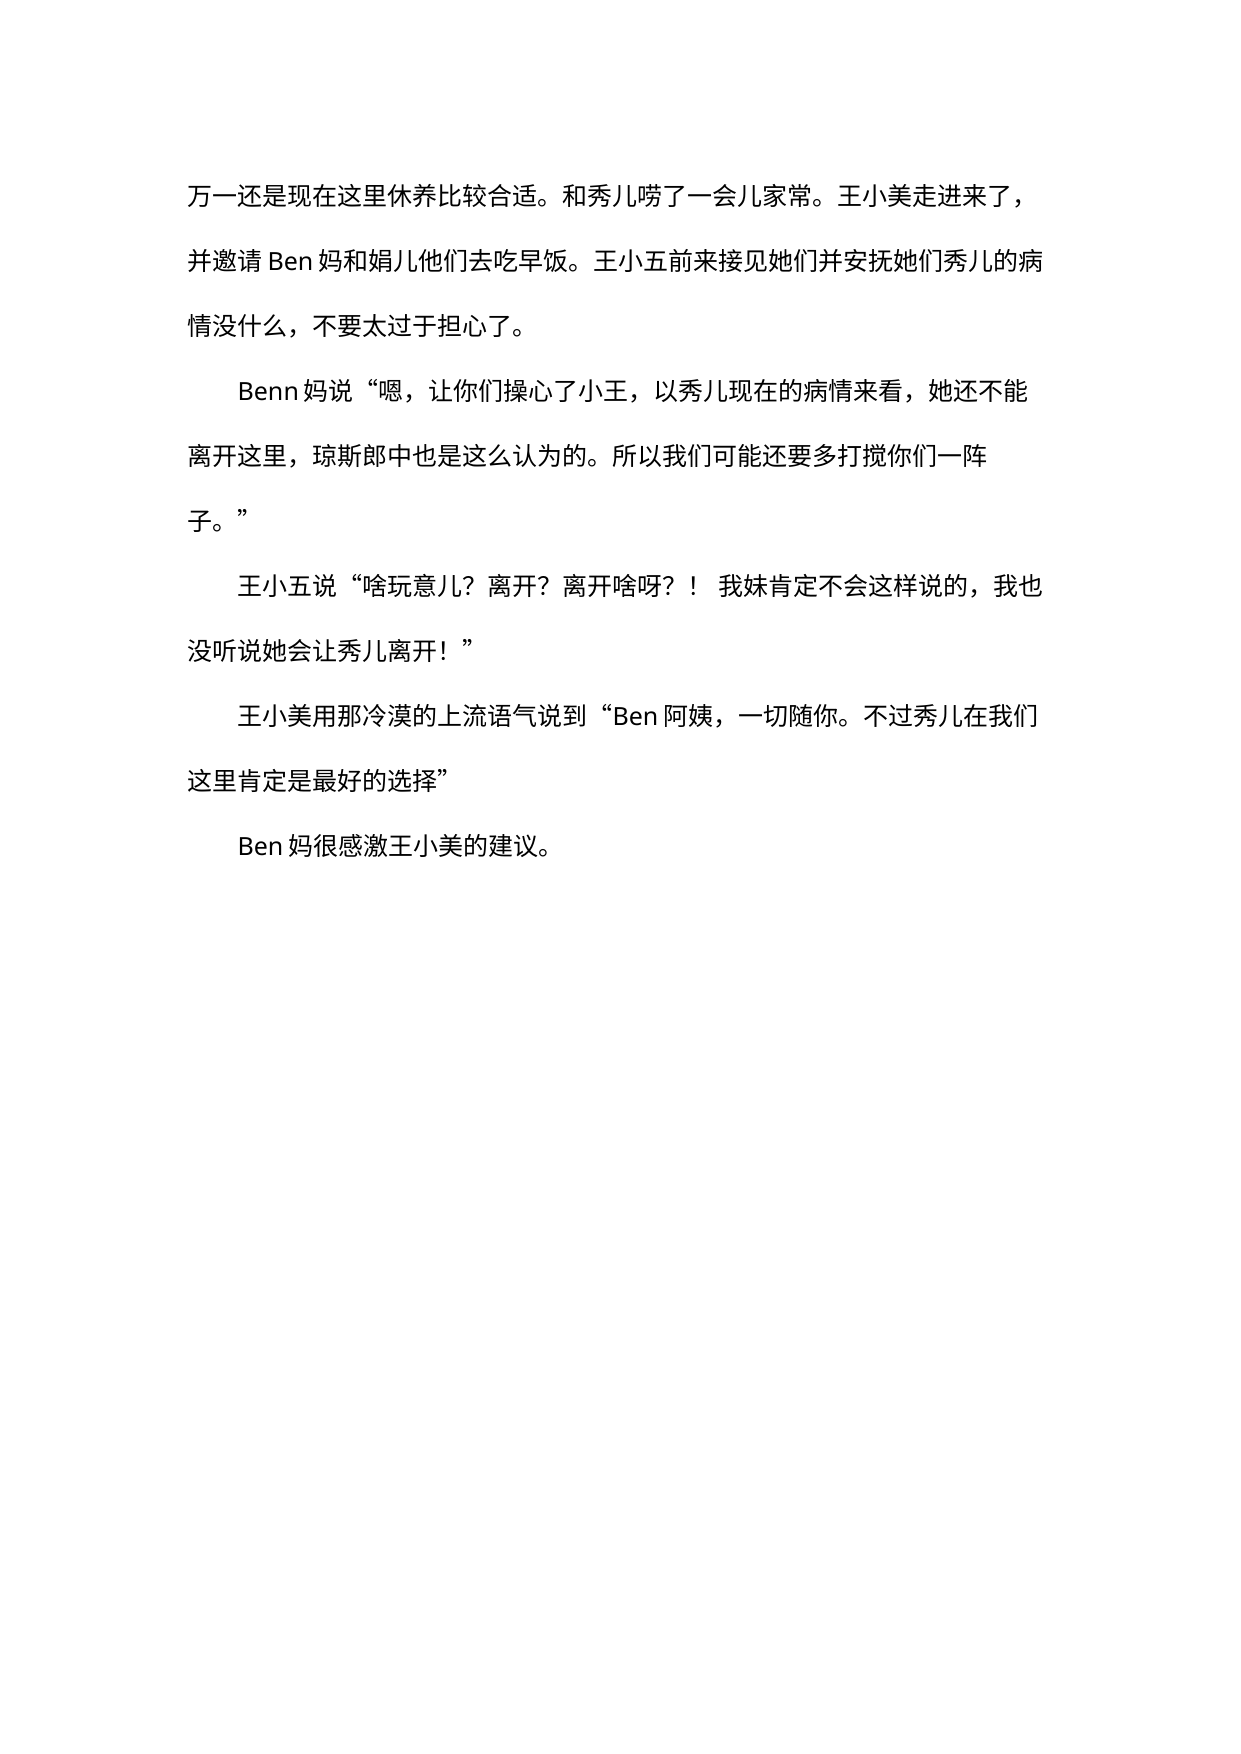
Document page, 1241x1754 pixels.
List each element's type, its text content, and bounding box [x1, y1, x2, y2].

text Ben妈很感激王小美的建议。 [187, 812, 1053, 877]
text 王小美用那冷漠的上流语气说到“Ben阿姨，一切随你。不过秀儿在我们这里肯定是最好的选择” [187, 682, 1053, 812]
text Benn妈说“嗯，让你们操心了小王，以秀儿现在的病情来看，她还不能离开这里，琼斯郎中也是这么认为的。所以我们可能还要多打搅你们一阵子。” [187, 357, 1053, 552]
text 王小五说“啥玩意儿？离开？离开啥呀？！ 我妹肯定不会这样说的，我也没听说她会让秀儿离开！” [187, 552, 1053, 682]
